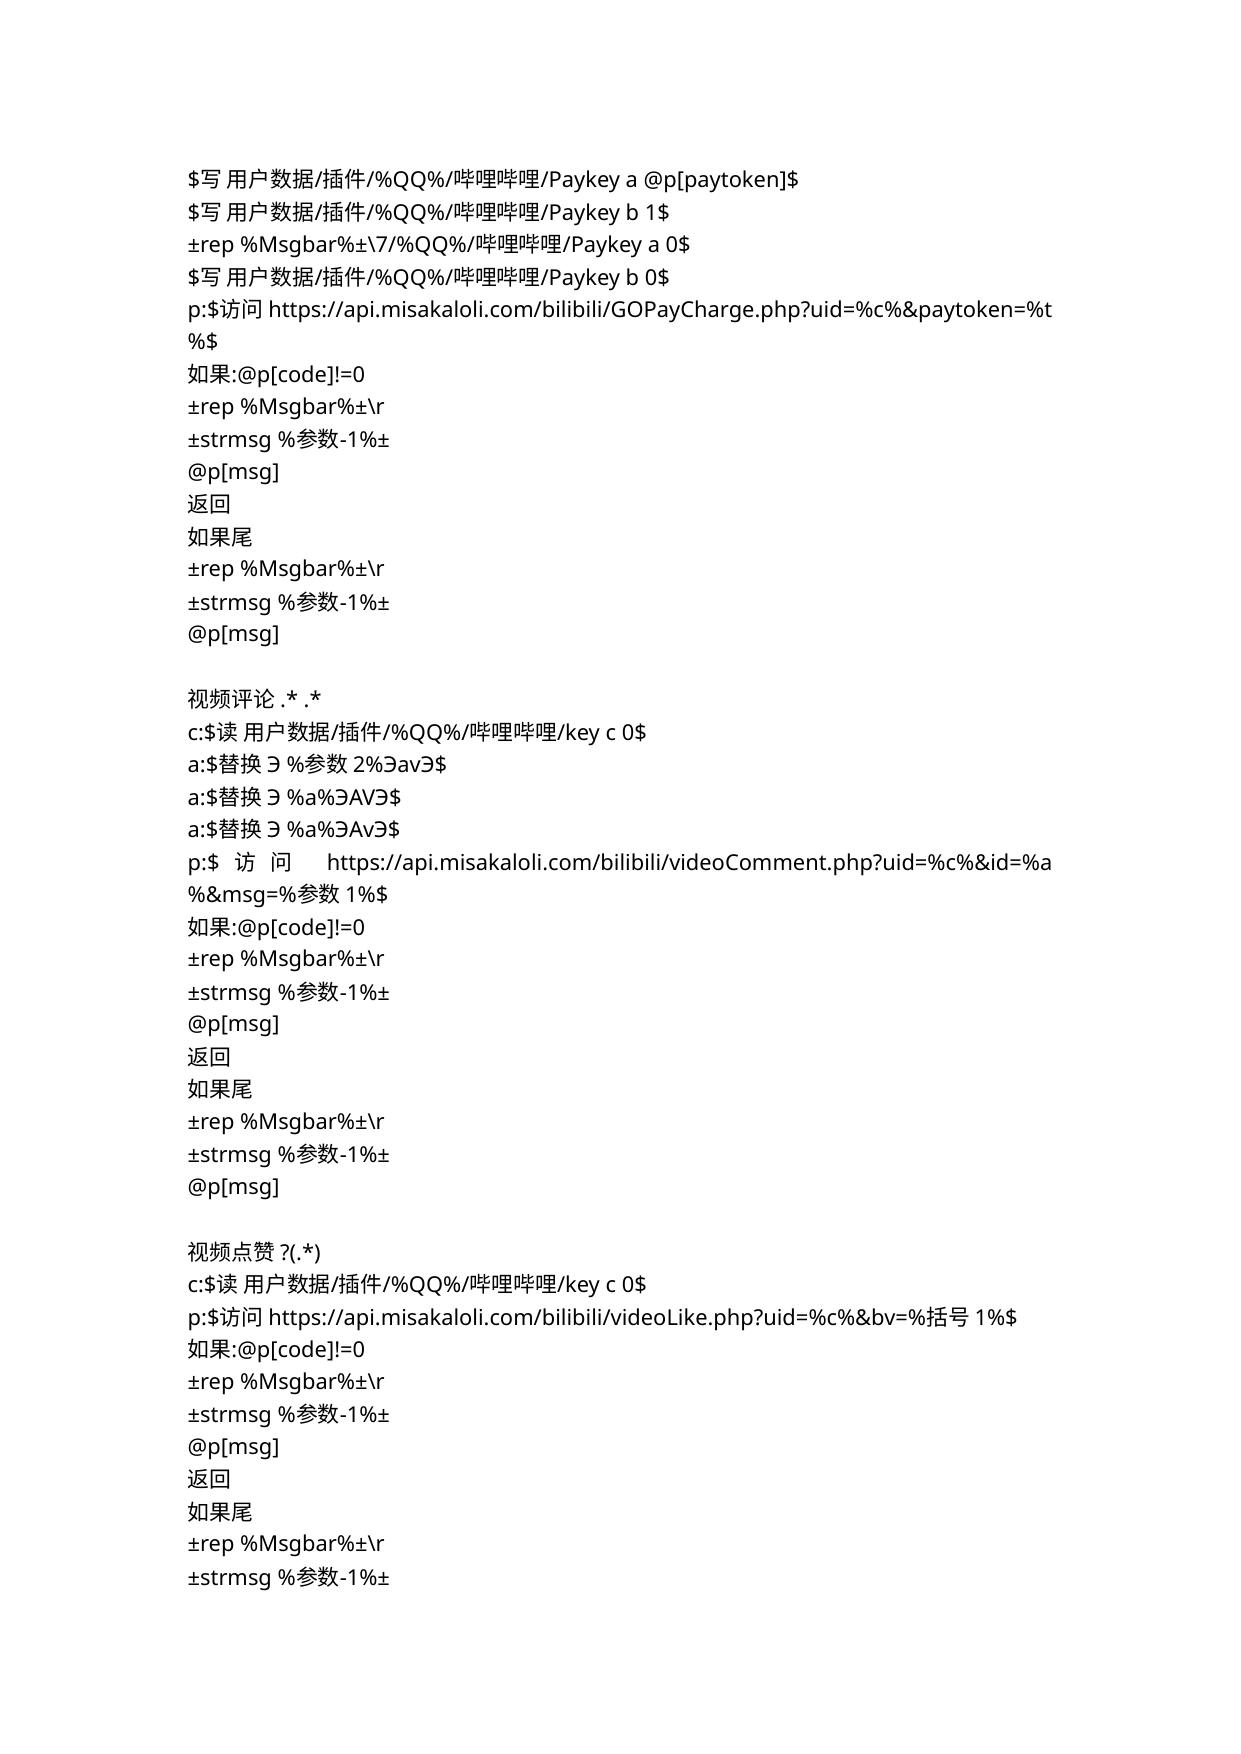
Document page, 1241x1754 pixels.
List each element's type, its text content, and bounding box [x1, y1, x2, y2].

text 如果尾 [187, 1494, 1053, 1527]
text ±strmsg %参数-1%± [187, 1559, 1053, 1592]
text 如果:@p[code]!=0 [187, 357, 1053, 389]
text p:$访问 https://api.misakaloli.com/bilibili/GOPayCharge.php?uid=%c%&paytoken=%t%$ [187, 292, 1053, 357]
text 返回 [187, 487, 1053, 519]
text ±rep %Msgbar%±\r [187, 389, 1053, 422]
text c:$读 用户数据/插件/%QQ%/哔哩哔哩/key c 0$ [187, 714, 1053, 747]
text @p[msg] [187, 1169, 1053, 1202]
text p:$访问 https://api.misakaloli.com/bilibili/videoLike.php?uid=%c%&bv=%括号1%$ [187, 1299, 1053, 1332]
text 如果:@p[code]!=0 [187, 909, 1053, 942]
text ±rep %Msgbar%±\7/%QQ%/哔哩哔哩/Paykey a 0$ [187, 227, 1053, 259]
text p:$访问 https://api.misakaloli.com/bilibili/videoComment.php?uid=%c%&id=%a%&msg=%参数1%$ [187, 844, 1053, 909]
text ±rep %Msgbar%±\r [187, 1364, 1053, 1397]
text 如果尾 [187, 519, 1053, 552]
text a:$替换 Э %a%ЭAVЭ$ [187, 779, 1053, 812]
text a:$替换 Э %a%ЭAvЭ$ [187, 812, 1053, 844]
text 视频评论 .* .* [187, 682, 1053, 714]
text ±strmsg %参数-1%± [187, 584, 1053, 617]
text 返回 [187, 1462, 1053, 1494]
text ±rep %Msgbar%±\r [187, 552, 1053, 584]
text c:$读 用户数据/插件/%QQ%/哔哩哔哩/key c 0$ [187, 1267, 1053, 1299]
text ±strmsg %参数-1%± [187, 422, 1053, 454]
text ±rep %Msgbar%±\r [187, 1104, 1053, 1137]
text ±strmsg %参数-1%± [187, 1397, 1053, 1429]
text $写 用户数据/插件/%QQ%/哔哩哔哩/Paykey a @p[paytoken]$ [187, 162, 1053, 194]
text @p[msg] [187, 1429, 1053, 1462]
text 返回 [187, 1039, 1053, 1072]
text $写 用户数据/插件/%QQ%/哔哩哔哩/Paykey b 1$ [187, 194, 1053, 227]
text 视频点赞 ?(.*) [187, 1234, 1053, 1267]
text @p[msg] [187, 1007, 1053, 1039]
text @p[msg] [187, 617, 1053, 649]
text a:$替换 Э %参数2%ЭavЭ$ [187, 747, 1053, 779]
text ±strmsg %参数-1%± [187, 974, 1053, 1007]
text ±rep %Msgbar%±\r [187, 942, 1053, 974]
text 如果尾 [187, 1072, 1053, 1104]
text ±strmsg %参数-1%± [187, 1137, 1053, 1169]
text 如果:@p[code]!=0 [187, 1332, 1053, 1364]
text ±rep %Msgbar%±\r [187, 1527, 1053, 1559]
text @p[msg] [187, 454, 1053, 487]
text $写 用户数据/插件/%QQ%/哔哩哔哩/Paykey b 0$ [187, 259, 1053, 292]
